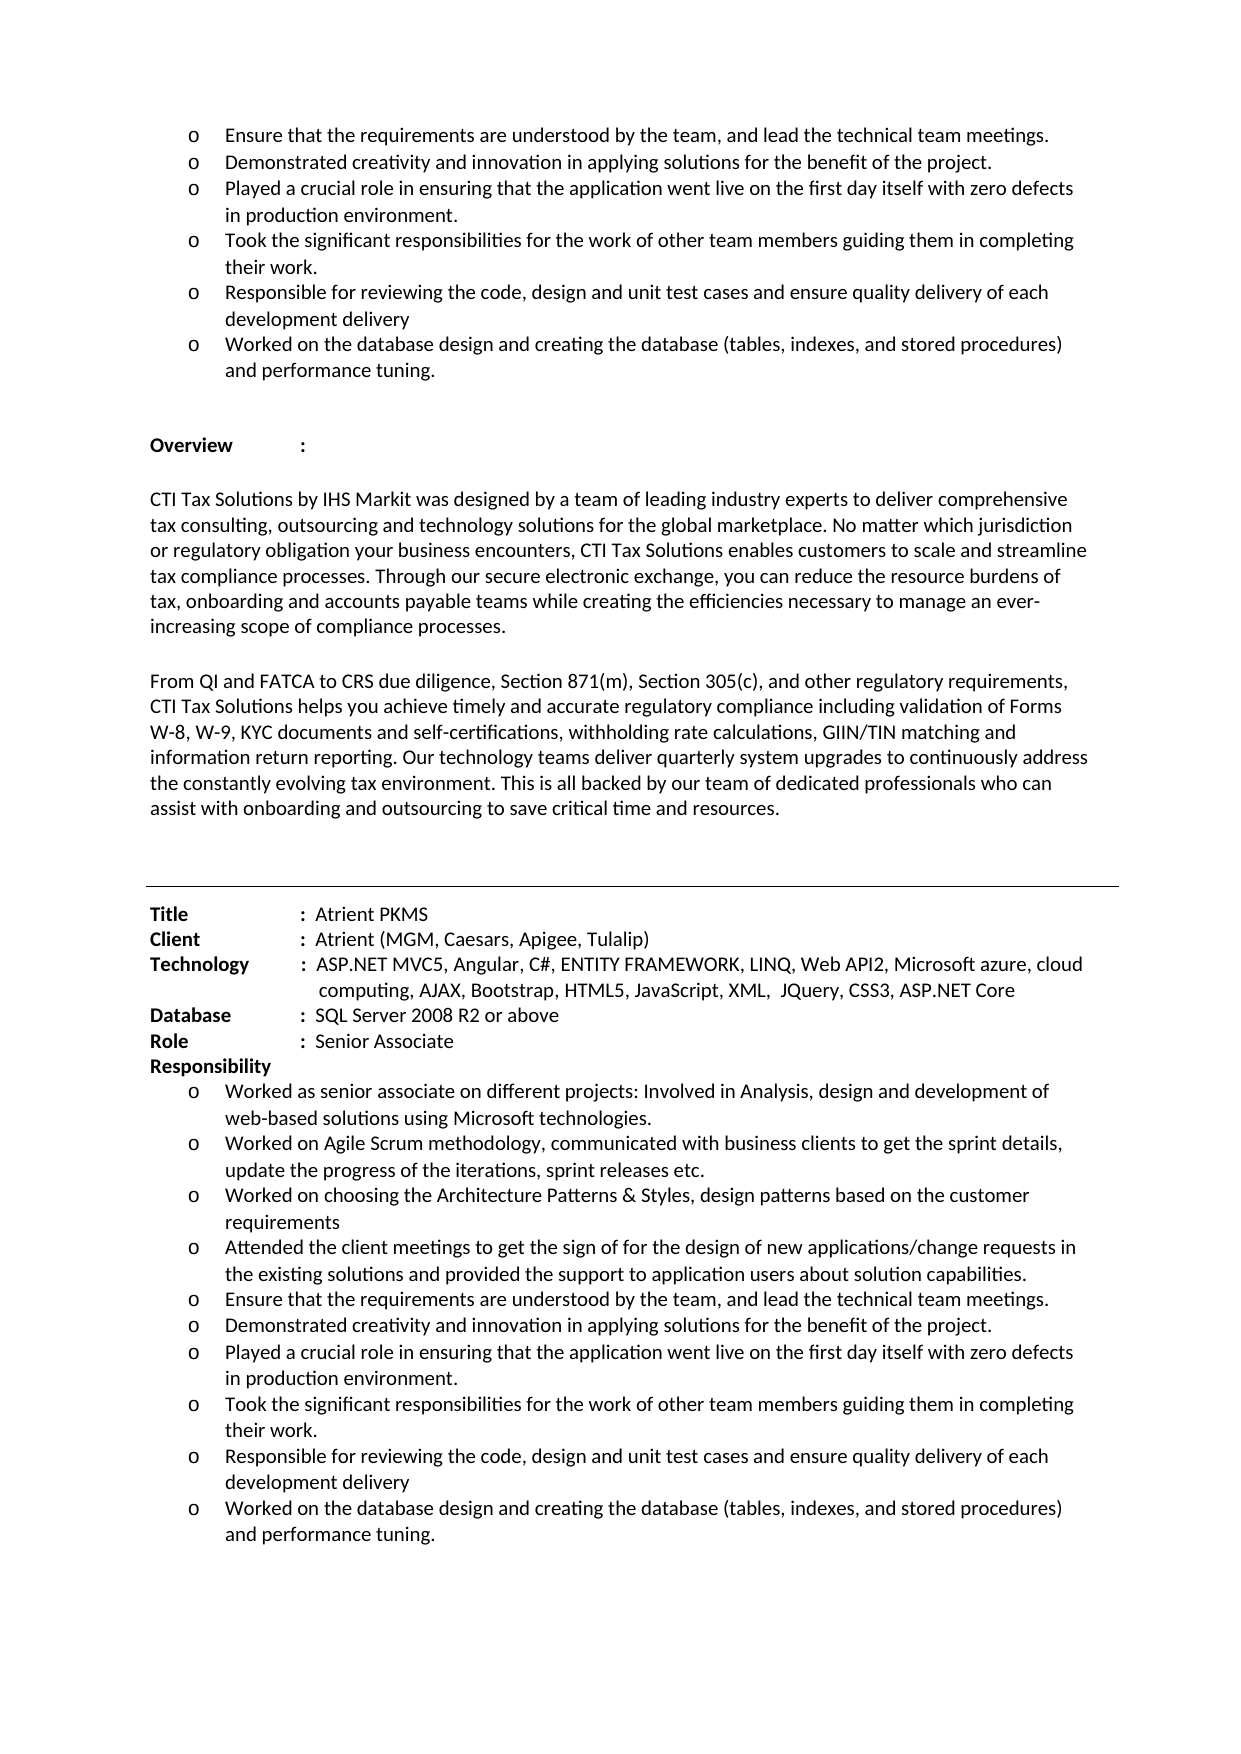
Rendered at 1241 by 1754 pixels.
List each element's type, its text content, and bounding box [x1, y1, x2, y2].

list Demonstrated creativity and innovation in applying solutions for the benefit of the project. [187, 1313, 1090, 1339]
list Attended the client meetings to get the sign of for the design of new applications/change requests in the existing solutions and provided the support to application users about solution capabilities. [187, 1234, 1090, 1286]
text Role : Senior Associate [150, 1028, 1090, 1053]
list Took the significant responsibilities for the work of other team members guiding them in completing their work. [187, 1391, 1090, 1443]
list Worked on choosing the Architecture Patterns & Styles, design patterns based on the customer requirements [187, 1182, 1090, 1234]
list Worked on the database design and creating the database (tables, indexes, and stored procedures) and performance tuning. [187, 1495, 1090, 1547]
list Responsible for reviewing the code, design and unit test cases and ensure quality delivery of each development delivery [187, 279, 1090, 331]
text Overview : [150, 432, 1090, 457]
list Demonstrated creativity and innovation in applying solutions for the benefit of the project. [187, 149, 1090, 176]
text From QI and FATCA to CRS due diligence, Section 871(m), Section 305(c), and other regulatory requirements, CTI Tax Solutions helps you achieve timely and accurate regulatory compliance including validation of Forms W-8, W-9, KYC documents and self-certifications, withholding rate calculations, GIIN/TIN matching and information return reporting. Our technology teams deliver quarterly system upgrades to continuously address the constantly evolving tax environment. This is all backed by our team of dedicated professionals who can assist with onboarding and outsourcing to save critical time and resources. [150, 668, 1090, 821]
list Took the significant responsibilities for the work of other team members guiding them in completing their work. [187, 227, 1090, 279]
list Played a crucial role in ensuring that the application went live on the first day itself with zero defects in production environment. [187, 1339, 1090, 1391]
list Worked on Agile Scrum methodology, communicated with business clients to get the sprint details, update the progress of the iterations, sprint releases etc. [187, 1131, 1090, 1182]
list Responsible for reviewing the code, design and unit test cases and ensure quality delivery of each development delivery [187, 1443, 1090, 1495]
list Worked on the database design and creating the database (tables, indexes, and stored procedures) and performance tuning. [187, 331, 1090, 383]
list Worked as senior associate on different projects: Involved in Analysis, design and development of web-based solutions using Microsoft technologies. [187, 1079, 1090, 1131]
text Client : Atrient (MGM, Caesars, Apigee, Tulalip) [150, 926, 1090, 952]
text CTI Tax Solutions by IHS Markit was designed by a team of leading industry experts to deliver comprehensive tax consulting, outsourcing and technology solutions for the global marketplace. No matter which jurisdiction or regulatory obligation your business encounters, CTI Tax Solutions enables customers to scale and streamline tax compliance processes. Through our secure electronic exchange, you can reduce the resource burdens of tax, onboarding and accounts payable teams while creating the efficiencies necessary to manage an ever-increasing scope of compliance processes. [150, 487, 1090, 639]
text Title : Atrient PKMS [150, 901, 1090, 926]
list Played a crucial role in ensuring that the application went live on the first day itself with zero defects in production environment. [187, 176, 1090, 227]
text Technology : ASP.NET MVC5, Angular, C#, ENTITY FRAMEWORK, LINQ, Web API2, Microsoft azure, cloud computing, AJAX, Bootstrap, HTML5, JavaScript, XML, JQuery, CSS3, ASP.NET Core [150, 952, 1090, 1002]
text Responsibility [150, 1053, 1090, 1079]
list Ensure that the requirements are understood by the team, and lead the technical team meetings. [187, 1286, 1090, 1313]
list Ensure that the requirements are understood by the team, and lead the technical team meetings. [187, 123, 1090, 149]
text Database : SQL Server 2008 R2 or above [150, 1002, 1090, 1028]
